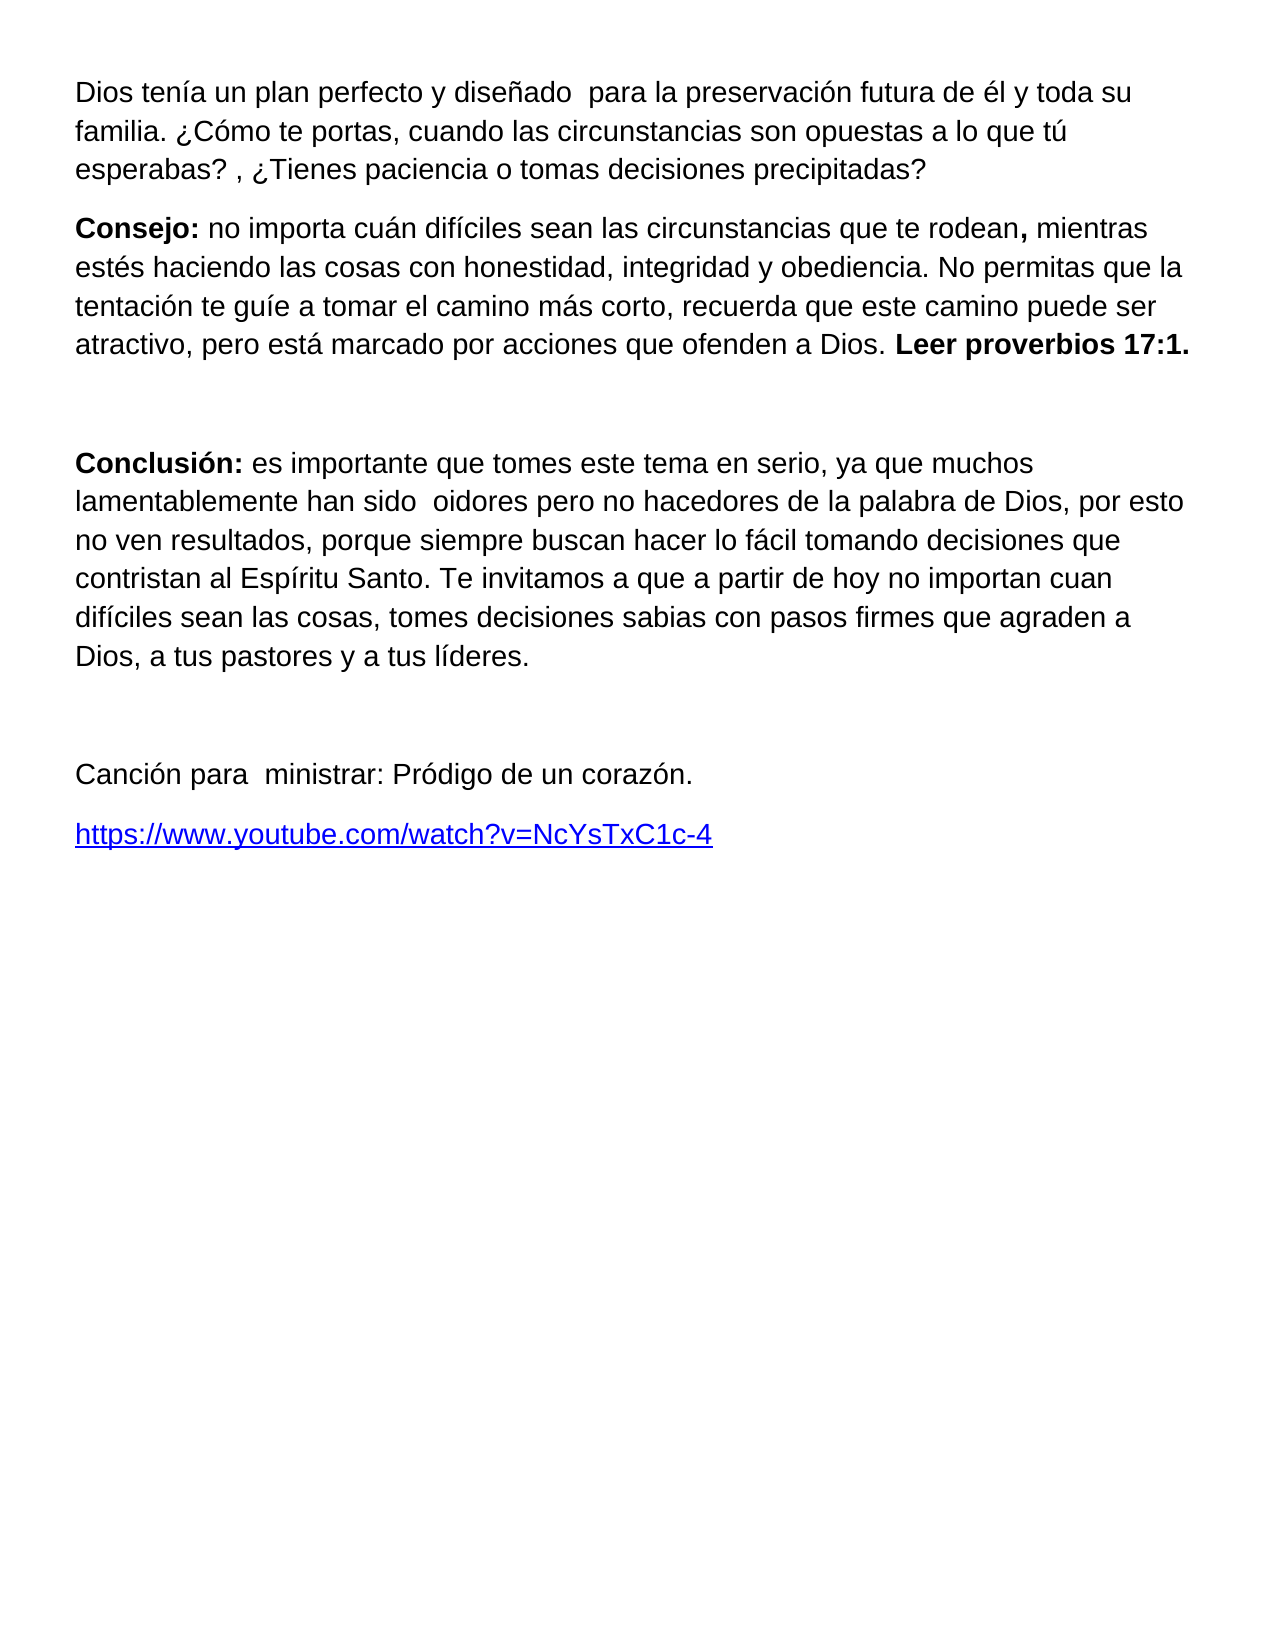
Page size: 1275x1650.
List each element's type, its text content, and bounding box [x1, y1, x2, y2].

text https://www.youtube.com/watch?v=NcYsTxC1c-4 [75, 817, 1200, 850]
text Consejo: no importa cuán difíciles sean las circunstancias que te rodean, mientras estés haciendo las cosas con honestidad, integridad y obediencia. No permitas que la tentación te guíe a tomar el camino más corto, recuerda que este camino puede ser atractivo, pero está marcado por acciones que ofenden a Dios. Leer proverbios 17:1. [75, 211, 1200, 361]
text Canción para ministrar: Pródigo de un corazón. [75, 757, 1200, 791]
text Conclusión: es importante que tomes este tema en serio, ya que muchos lamentablemente han sido oidores pero no hacedores de la palabra de Dios, por esto no ven resultados, porque siempre buscan hacer lo fácil tomando decisiones que contristan al Espíritu Santo. Te invitamos a que a partir de hoy no importan cuan difíciles sean las cosas, tomes decisiones sabias con pasos firmes que agraden a Dios, a tus pastores y a tus líderes. [75, 446, 1200, 672]
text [75, 75, 1200, 186]
